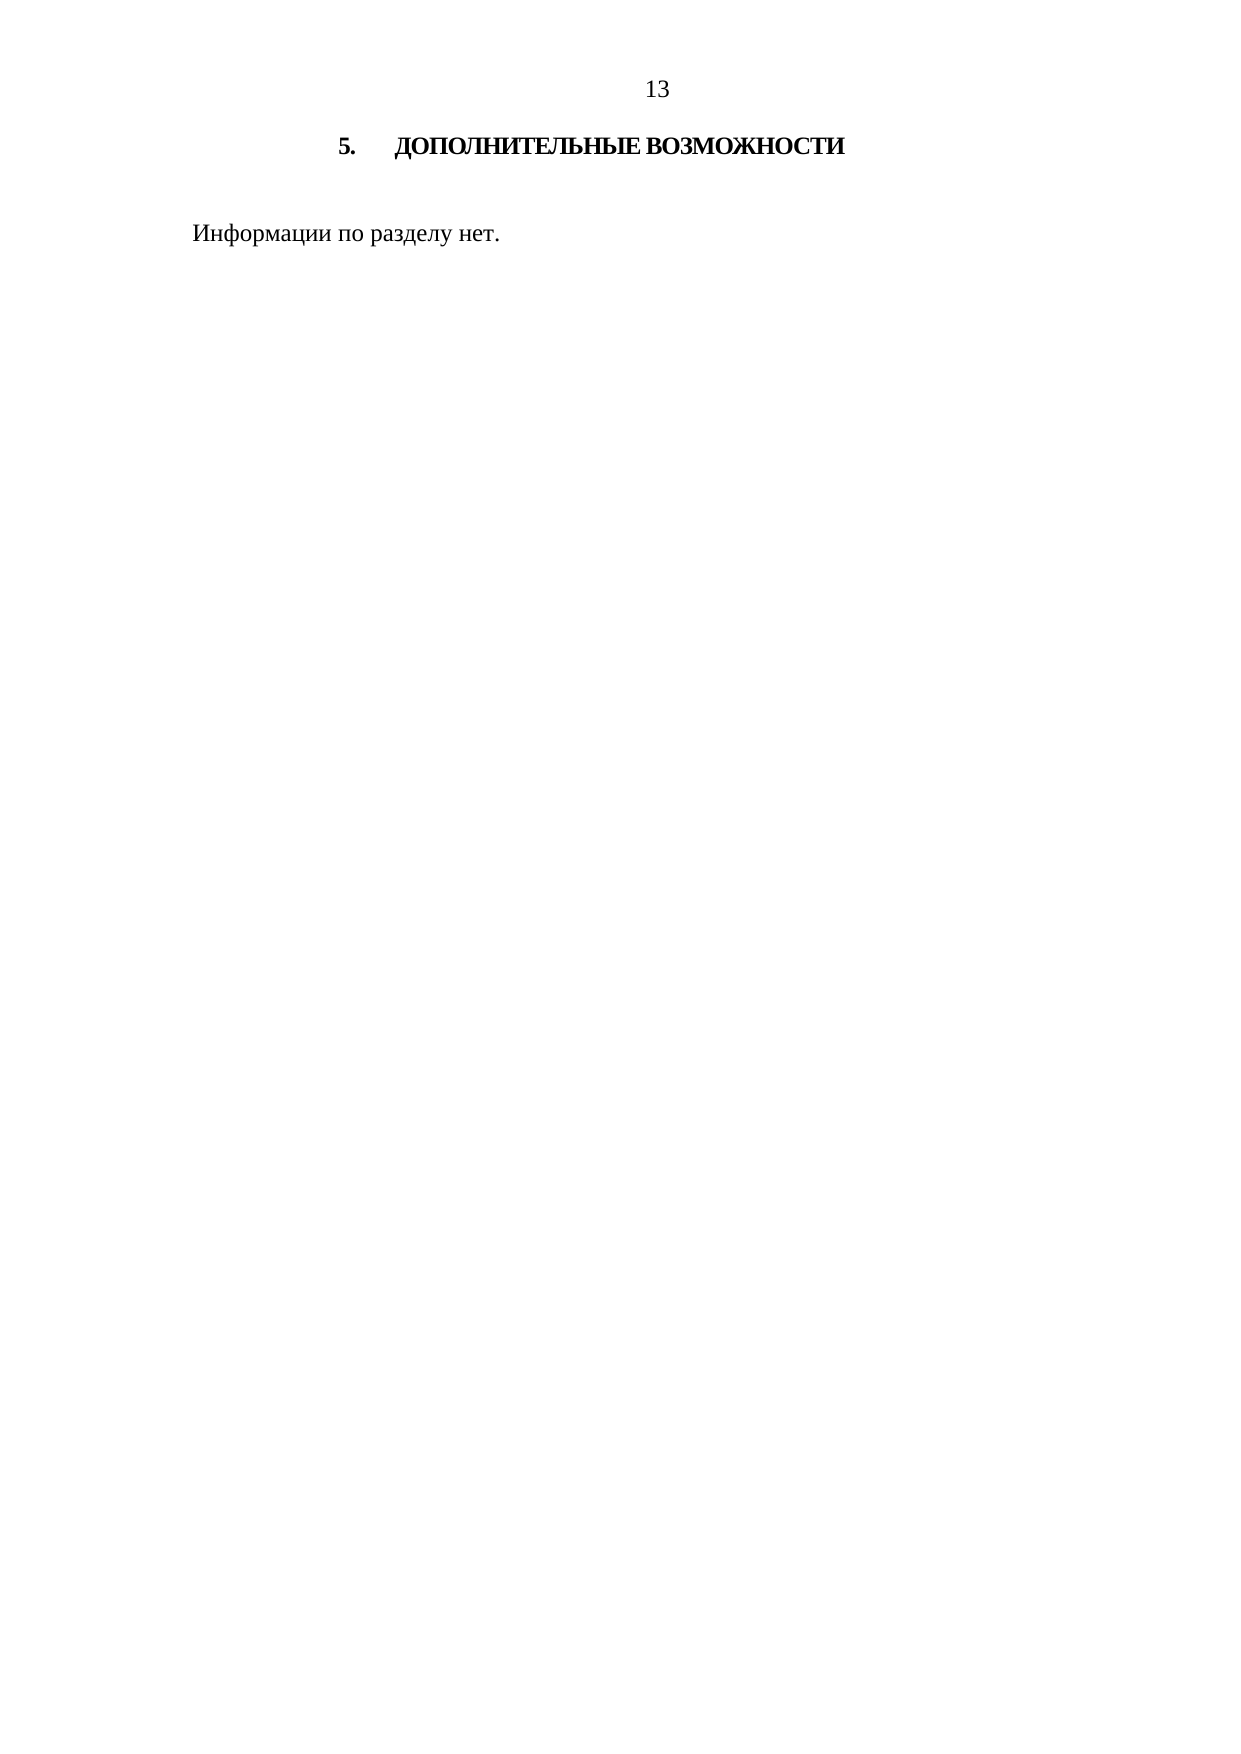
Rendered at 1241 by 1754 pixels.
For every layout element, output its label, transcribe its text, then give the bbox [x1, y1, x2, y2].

text Информации по разделу нет. [118, 218, 1181, 246]
title ДОПОЛНИТЕЛЬНЫЕ ВОЗМОЖНОСТИ [3, 131, 1181, 160]
